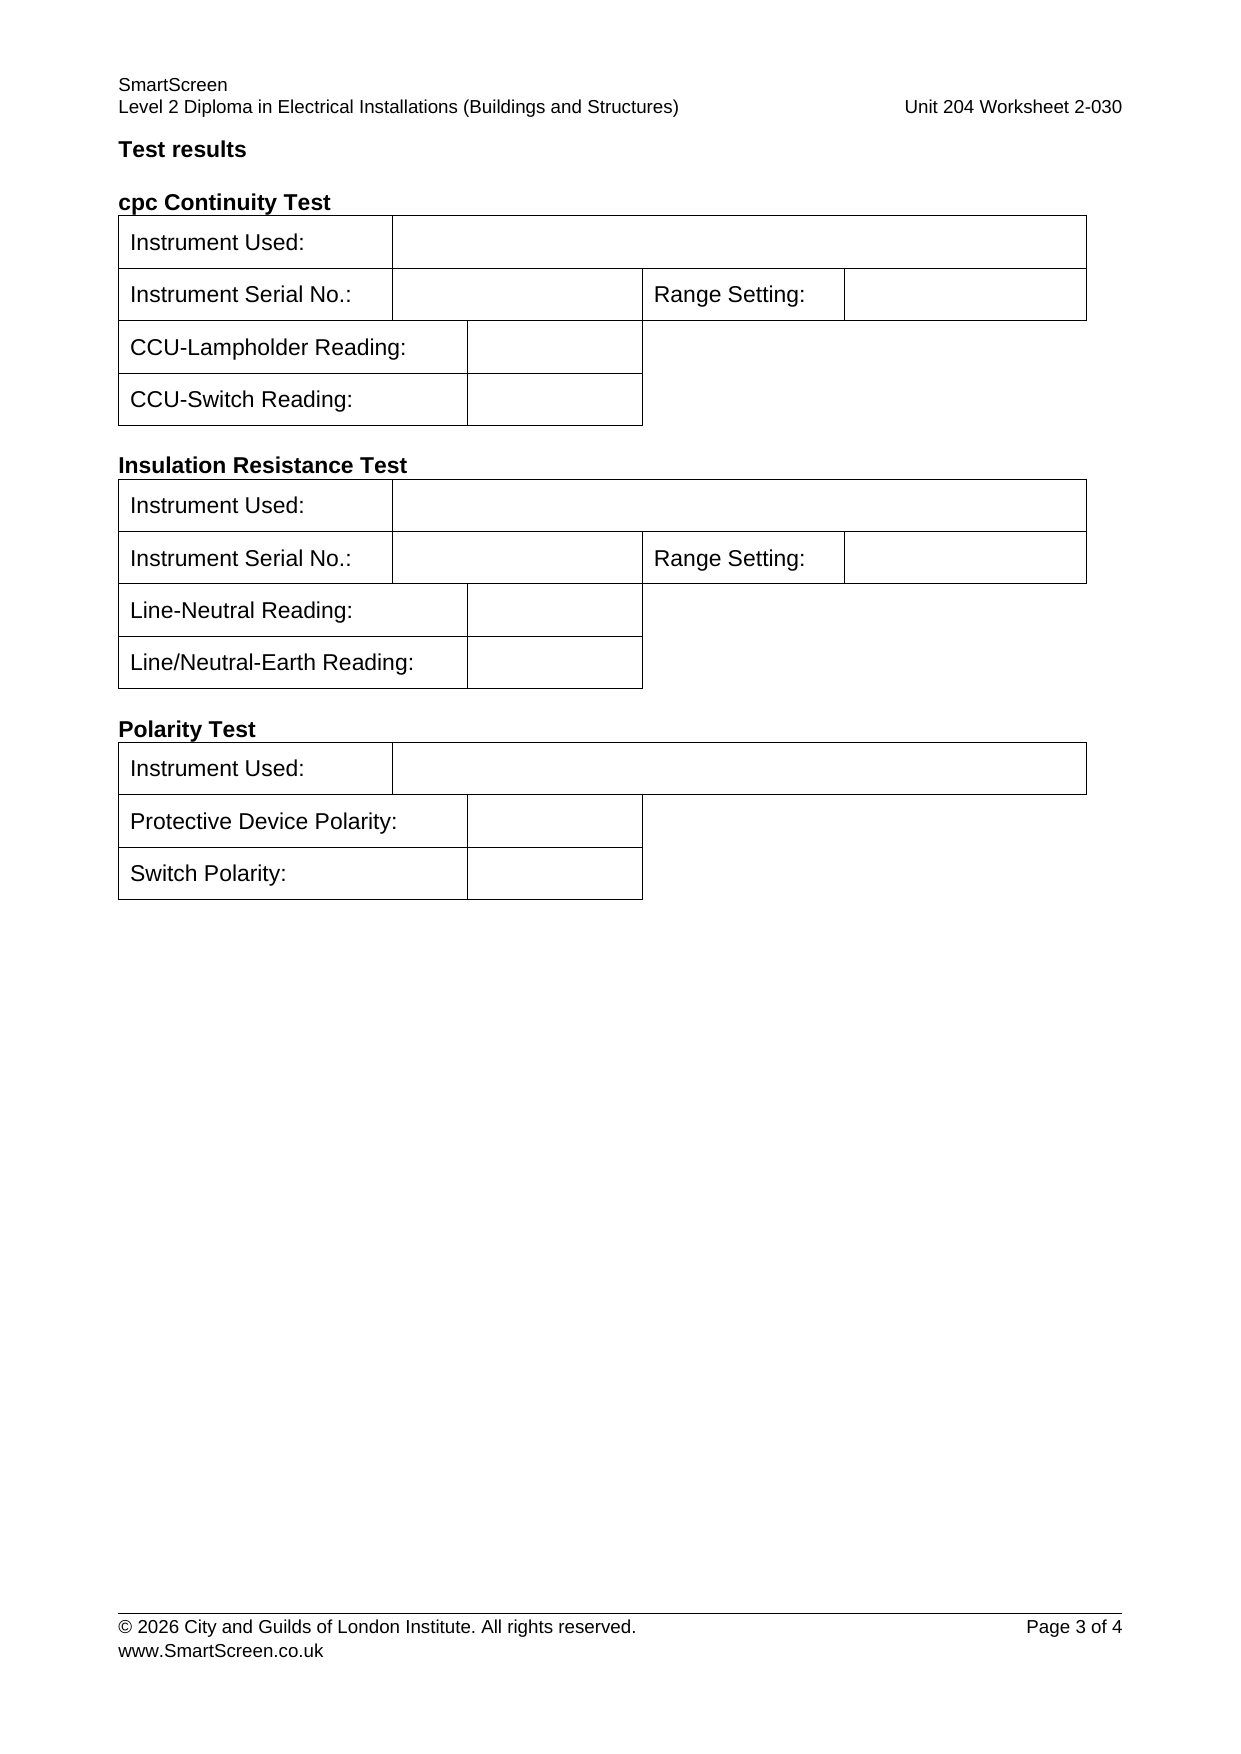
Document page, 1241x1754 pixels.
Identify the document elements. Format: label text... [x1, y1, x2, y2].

table_header [393, 743, 1086, 794]
table_cell CCU-Lampholder Reading: [119, 321, 467, 372]
table_header Instrument Used: [119, 216, 392, 268]
table_cell [468, 848, 642, 899]
table_cell Range Setting: [643, 532, 844, 583]
table_cell [468, 584, 642, 636]
table_cell [393, 269, 642, 320]
table_cell [468, 637, 642, 688]
table_cell Line-Neutral Reading: [119, 584, 467, 636]
table_cell CCU-Switch Reading: [119, 374, 467, 425]
table_cell Switch Polarity: [119, 848, 467, 899]
table_cell Range Setting: [643, 269, 844, 320]
subtitle Polarity Test [118, 716, 1122, 742]
subtitle cpc Continuity Test [118, 189, 1122, 215]
table_cell [468, 795, 642, 847]
table_header Instrument Used: [119, 480, 392, 531]
table_cell [393, 532, 642, 583]
table_cell Instrument Serial No.: [119, 532, 392, 583]
table_header [393, 480, 1086, 531]
table_header [393, 216, 1086, 268]
subtitle Test results [118, 136, 1122, 162]
table_cell [468, 374, 642, 425]
table_cell [468, 321, 642, 372]
table_cell Protective Device Polarity: [119, 795, 467, 847]
table_cell [845, 269, 1086, 320]
table_cell Line/Neutral-Earth Reading: [119, 637, 467, 688]
subtitle Insulation Resistance Test [118, 452, 1122, 478]
table_header Instrument Used: [119, 743, 392, 794]
table_cell [845, 532, 1086, 583]
table_cell Instrument Serial No.: [119, 269, 392, 320]
